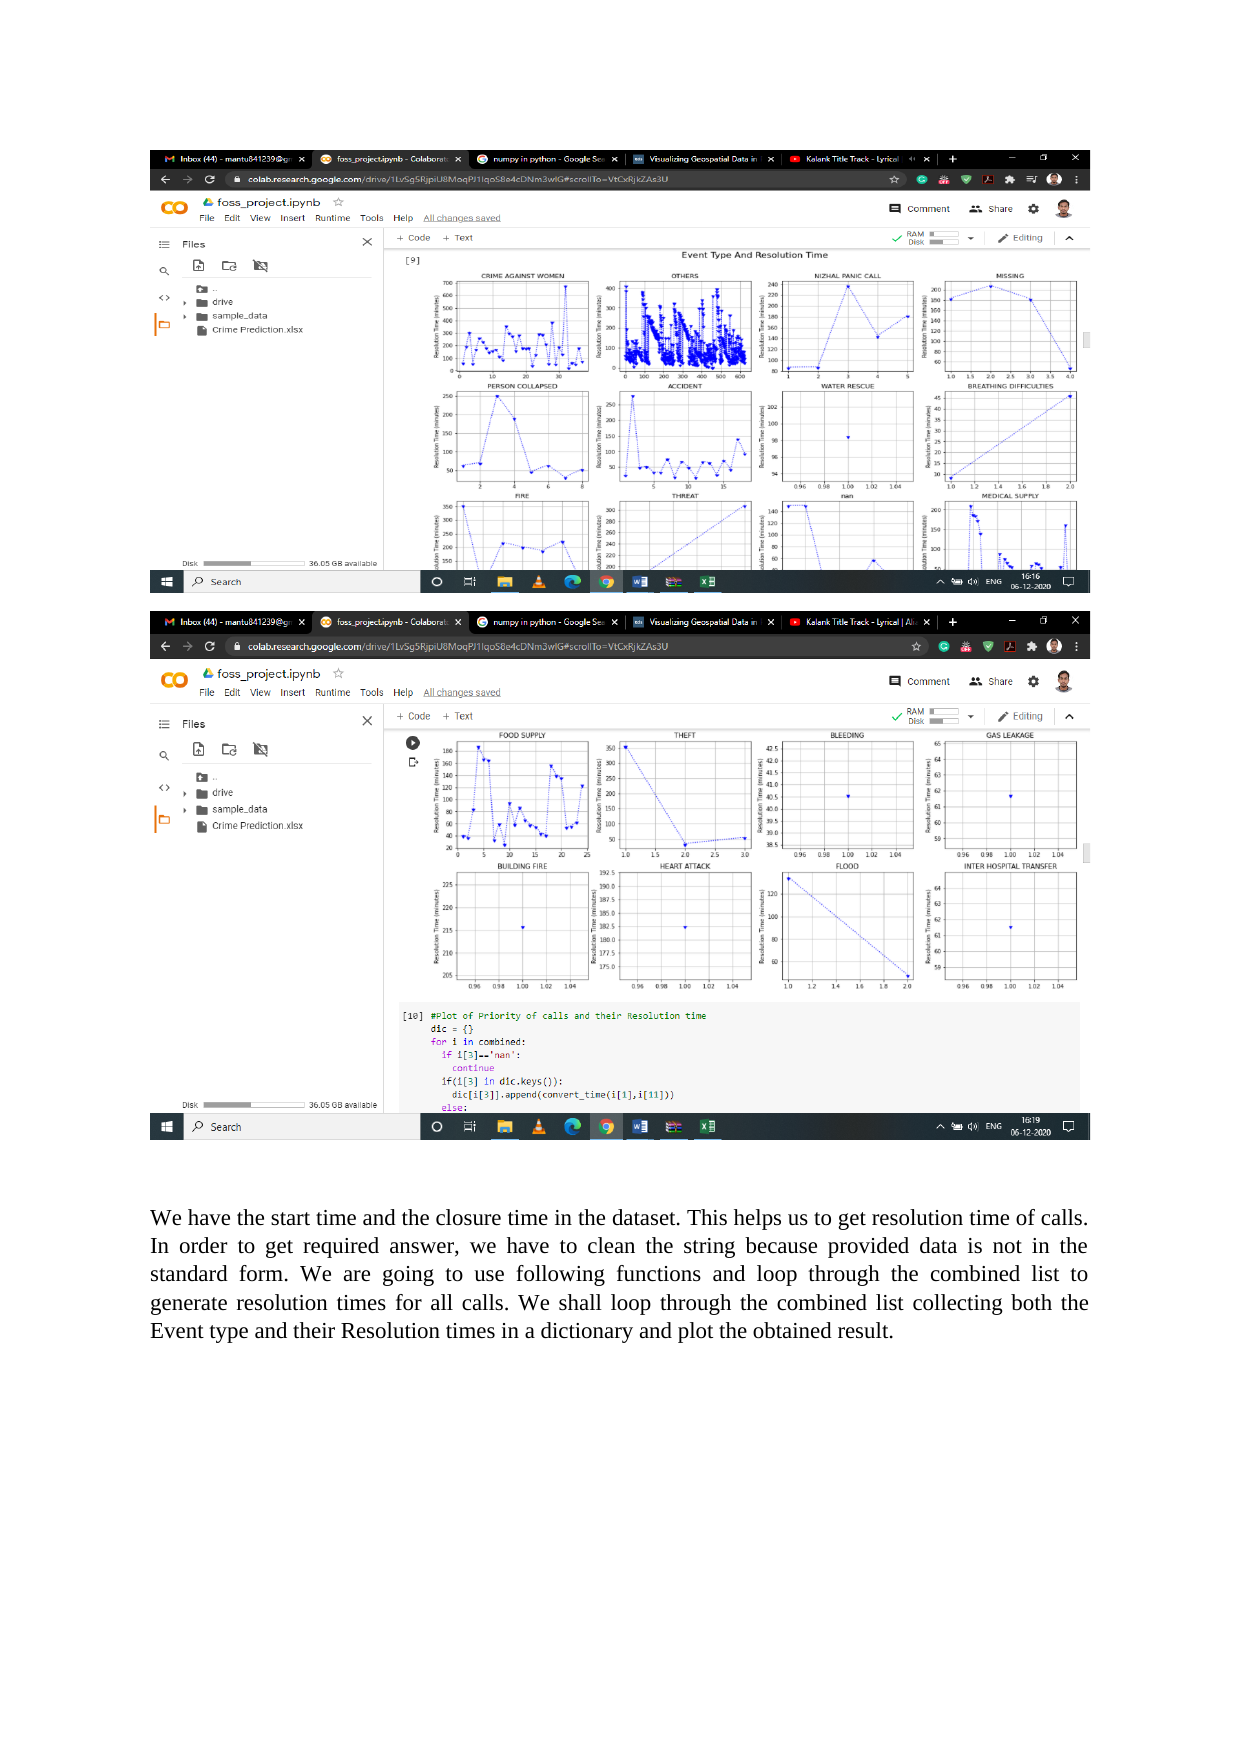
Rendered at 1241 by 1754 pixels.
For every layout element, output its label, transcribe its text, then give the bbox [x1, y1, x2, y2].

text We have the start time and the closure time in the dataset. This helps us to get resolution time of calls. In order to get required answer, we have to clean the string because provided data is not in the standard form. We are going to use following functions and loop through the combined list to generate resolution times for all calls. We shall loop through the combined list collecting both the Event type and their Resolution times in a dictionary and plot the obtained result. [150, 1204, 1090, 1344]
picture [150, 611, 1091, 1140]
picture [150, 150, 1091, 593]
